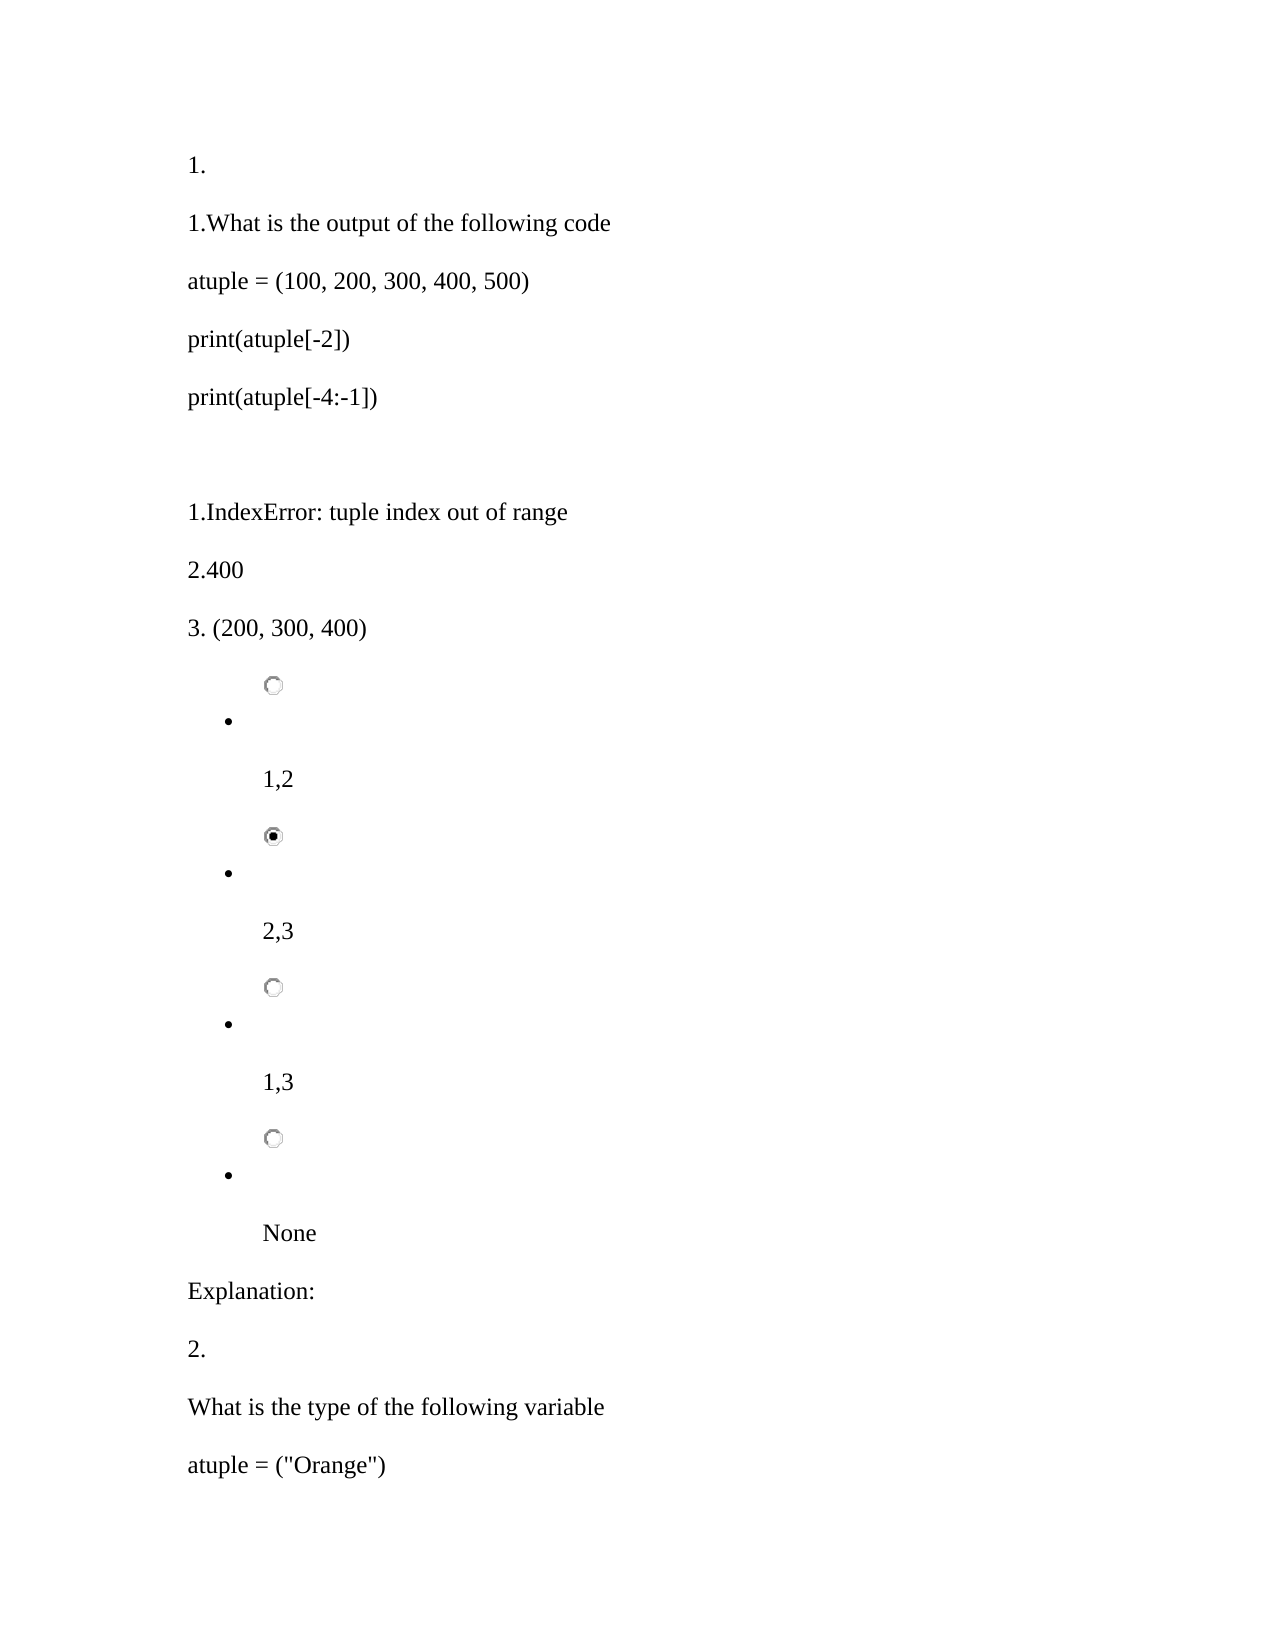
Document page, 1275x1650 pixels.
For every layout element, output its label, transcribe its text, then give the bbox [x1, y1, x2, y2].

text 1,3 [262, 1067, 1087, 1096]
text 1.IndexError: tuple index out of range [187, 497, 1087, 526]
text None [262, 1218, 1087, 1247]
text print(atuple[-4:-1]) [187, 382, 1087, 410]
text 2,3 [262, 916, 1087, 944]
text 1. [187, 150, 1087, 179]
text Explanation: [187, 1276, 1087, 1305]
text atuple = (100, 200, 300, 400, 500) [187, 266, 1087, 294]
text print(atuple[-2]) [187, 324, 1087, 352]
text 2. [187, 1334, 1087, 1363]
text 1,2 [262, 764, 1087, 793]
text 1.What is the output of the following code [187, 208, 1087, 237]
text 3. (200, 300, 400) [187, 613, 1087, 642]
text What is the type of the following variable [187, 1392, 1087, 1421]
text 2.400 [187, 555, 1087, 584]
text atuple = ("Orange") [187, 1450, 1087, 1479]
